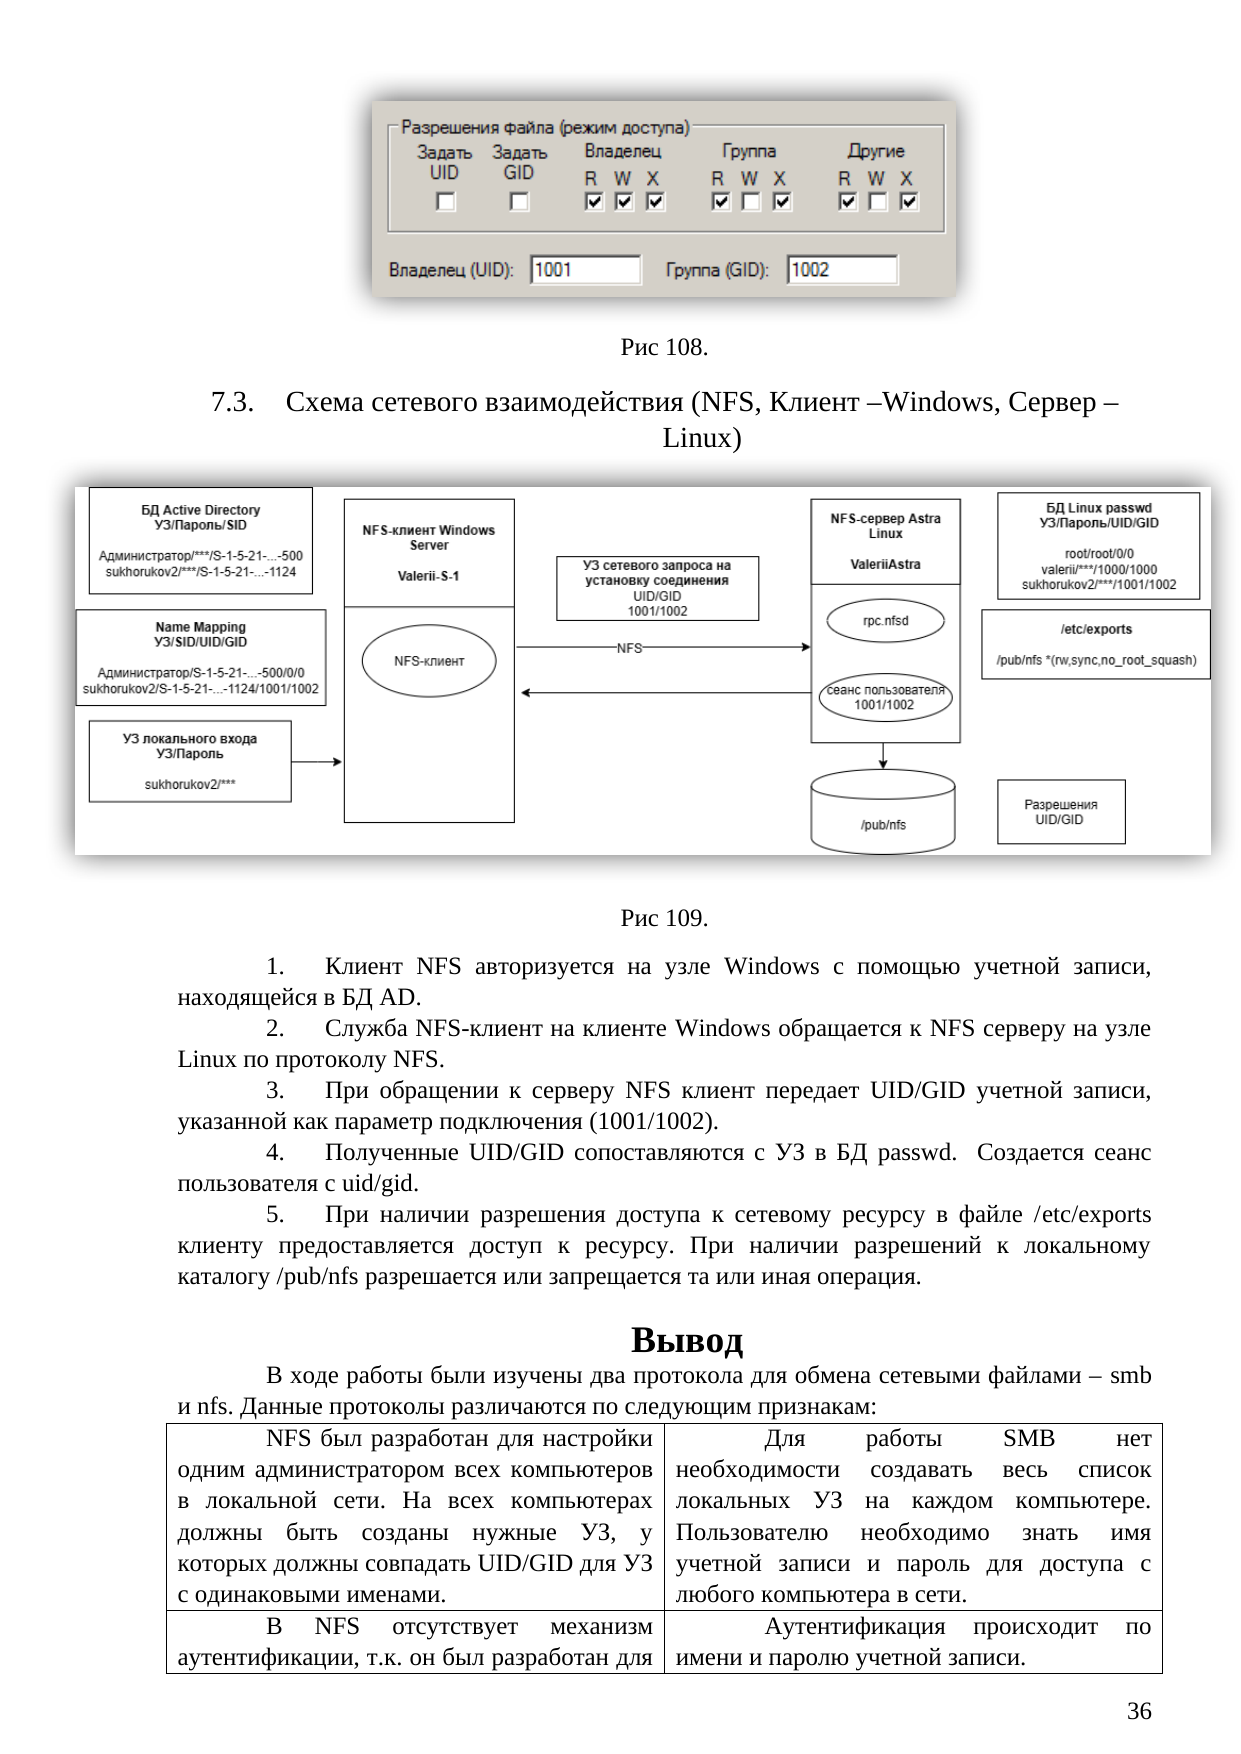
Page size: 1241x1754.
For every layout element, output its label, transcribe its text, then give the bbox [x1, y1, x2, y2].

table_header Для работы SMB нет необходимости создавать весь список локальных УЗ на каждом компьютере. Пользователю необходимо знать имя учетной записи и пароль для доступа с любого компьютера в сети. [665, 1424, 1162, 1610]
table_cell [167, 1611, 664, 1673]
list Служба NFS-клиент на клиенте Windows обращается к NFS серверу на узле Linux по протоколу NFS. [177, 1013, 1152, 1073]
list При наличии разрешения доступа к сетевому ресурсу в файле /etc/exports клиенту предоставляется доступ к ресурсу. При наличии разрешений к локальному каталогу /pub/nfs разрешается или запрещается та или иная операция. [177, 1199, 1152, 1290]
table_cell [665, 1611, 1162, 1673]
list Полученные UID/GID сопоставляются с УЗ в БД passwd. Создается сеанс пользователя с uid/gid. [177, 1137, 1152, 1197]
table_header NFS был разработан для настройки одним администратором всех компьютеров в локальной сети. На всех компьютерах должны быть созданы нужные УЗ, у которых должны совпадать UID/GID для УЗ с одинаковыми именами. [167, 1424, 664, 1610]
subtitle Схема сетевого взаимодействия (NFS, Клиент –Windows, Cервер – Linux) [177, 384, 1152, 453]
list При обращении к серверу NFS клиент передает UID/GID учетной записи, указанной как параметр подключения (1001/1002). [177, 1075, 1152, 1135]
subtitle Вывод [177, 1317, 1152, 1360]
picture [75, 487, 1211, 855]
text В ходе работы были изучены два протокола для обмена сетевыми файлами – smb и nfs. Данные протоколы различаются по следующим признакам: [177, 1360, 1152, 1420]
picture [372, 101, 956, 297]
list Клиент NFS авторизуется на узле Windows с помощью учетной записи, находящейся в БД AD. [177, 951, 1152, 1011]
